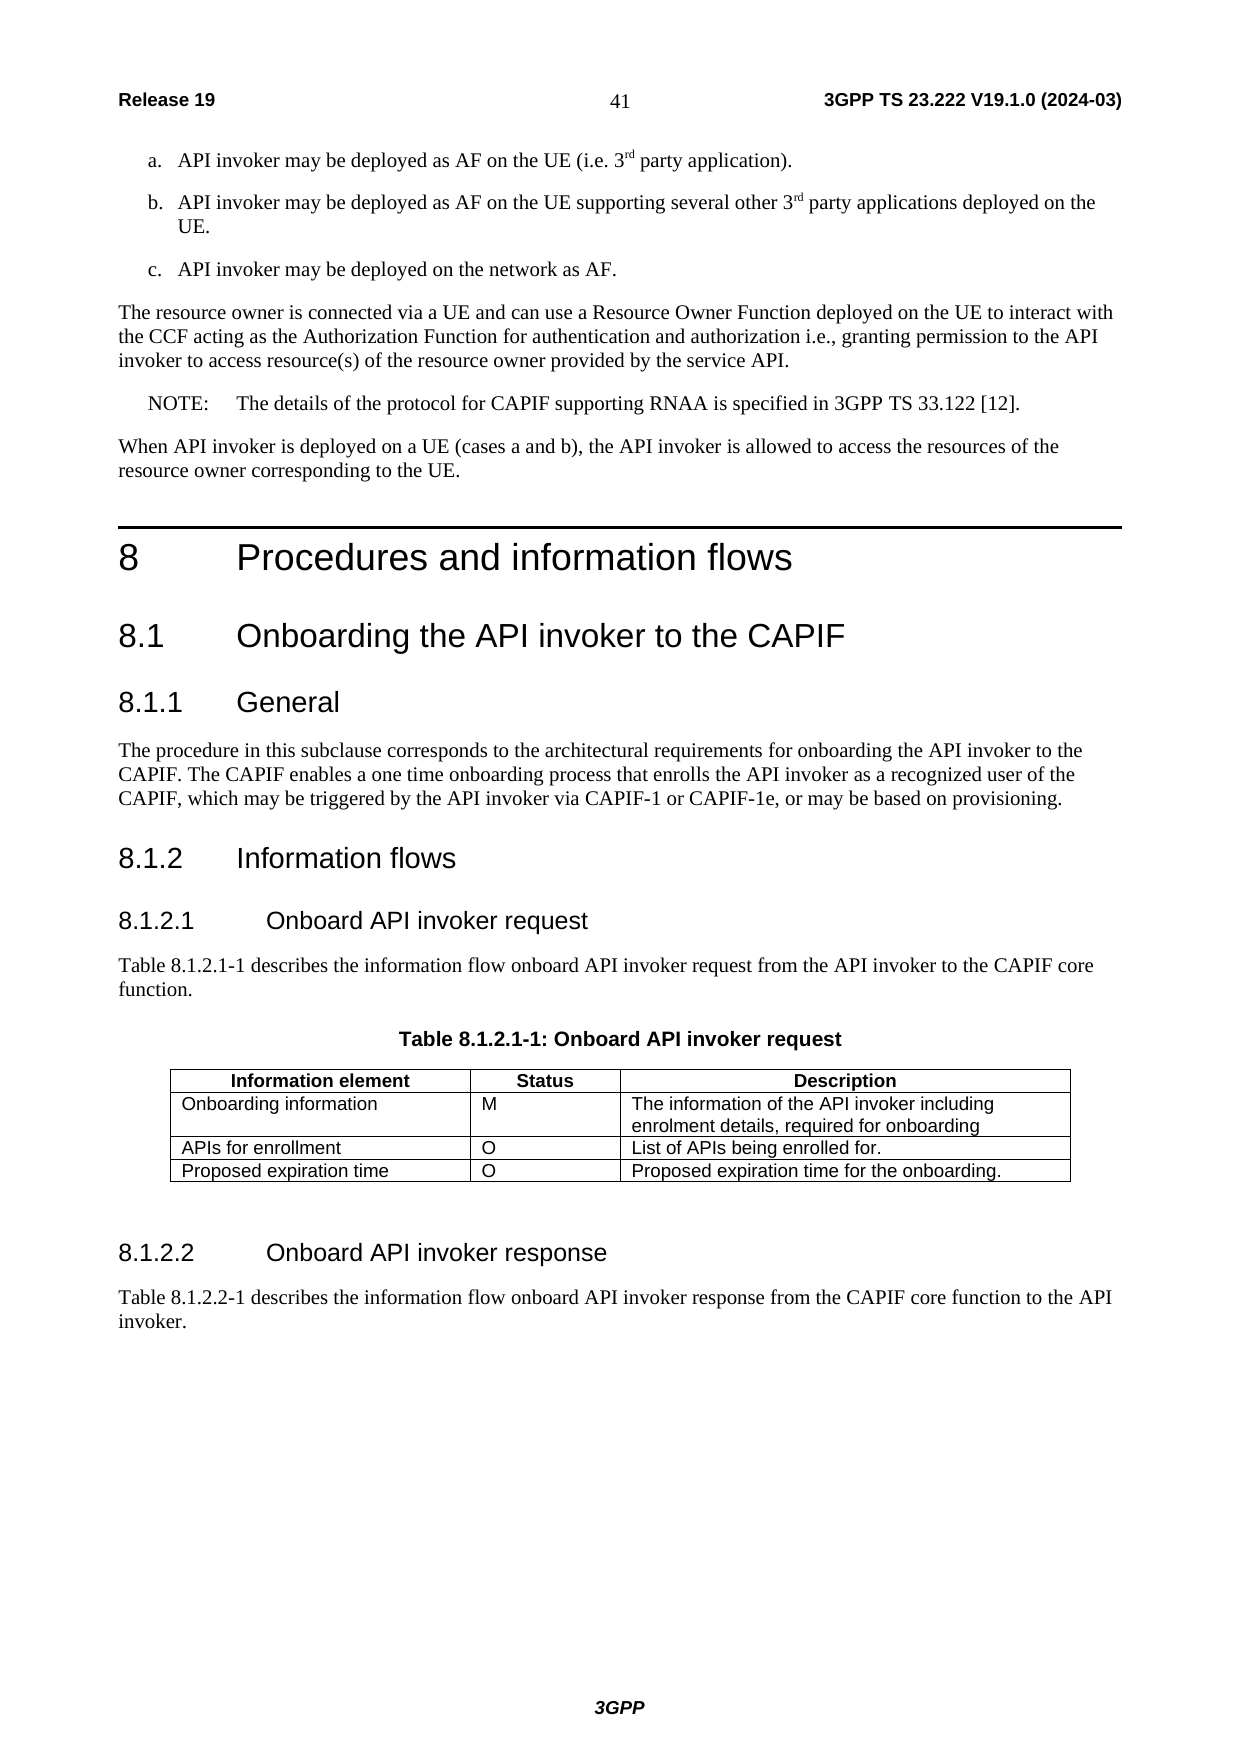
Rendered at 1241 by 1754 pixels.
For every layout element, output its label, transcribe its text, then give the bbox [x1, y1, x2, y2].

subtitle 8.1.2 Information flows [118, 841, 1122, 874]
table_cell Proposed expiration time [171, 1160, 470, 1181]
text Table 8.1.2.2-1 describes the information flow onboard API invoker response from the CAPIF core function to the API invoker. [118, 1285, 1122, 1333]
table_cell M [471, 1093, 620, 1136]
table_cell APIs for enrollment [171, 1137, 470, 1158]
table_cell List of APIs being enrolled for. [621, 1137, 1070, 1158]
text The procedure in this subclause corresponds to the architectural requirements for onboarding the API invoker to the CAPIF. The CAPIF enables a one time onboarding process that enrolls the API invoker as a recognized user of the CAPIF, which may be triggered by the API invoker via CAPIF-1 or CAPIF-1e, or may be based on provisioning. [118, 738, 1122, 810]
table_header Information element [171, 1070, 470, 1092]
text The resource owner is connected via a UE and can use a Resource Owner Function deployed on the UE to interact with the CCF acting as the Authorization Function for authentication and authorization i.e., granting permission to the API invoker to access resource(s) of the resource owner provided by the service API. [118, 300, 1122, 372]
text When API invoker is deployed on a UE (cases a and b), the API invoker is allowed to access the resources of the resource owner corresponding to the UE. [118, 434, 1122, 482]
text a. API invoker may be deployed as AF on the UE (i.e. 3rd party application). [148, 147, 1122, 172]
table_header Status [471, 1070, 620, 1092]
table_cell Proposed expiration time for the onboarding. [621, 1160, 1070, 1181]
text c. API invoker may be deployed on the network as AF. [148, 257, 1122, 281]
text Table 8.1.2.1-1: Onboard API invoker request [118, 1026, 1122, 1050]
subtitle 8.1 Onboarding the API invoker to the CAPIF [118, 616, 1122, 654]
text NOTE: The details of the protocol for CAPIF supporting RNAA is specified in 3GPP TS 33.122 [12]. [148, 391, 1122, 415]
subtitle 8.1.2.2 Onboard API invoker response [118, 1237, 1122, 1266]
subtitle 8.1.1 General [118, 685, 1122, 719]
table_cell Onboarding information [171, 1093, 470, 1136]
subtitle 8 Procedures and information flows [118, 529, 1122, 578]
table_cell O [471, 1137, 620, 1158]
table_cell O [471, 1160, 620, 1181]
table_header Description [621, 1070, 1070, 1092]
table_cell The information of the API invoker including enrolment details, required for onboarding [621, 1093, 1070, 1136]
text Table 8.1.2.1-1 describes the information flow onboard API invoker request from the API invoker to the CAPIF core function. [118, 953, 1122, 1001]
subtitle 8.1.2.1 Onboard API invoker request [118, 906, 1122, 934]
text b. API invoker may be deployed as AF on the UE supporting several other 3rd party applications deployed on the UE. [148, 190, 1122, 238]
